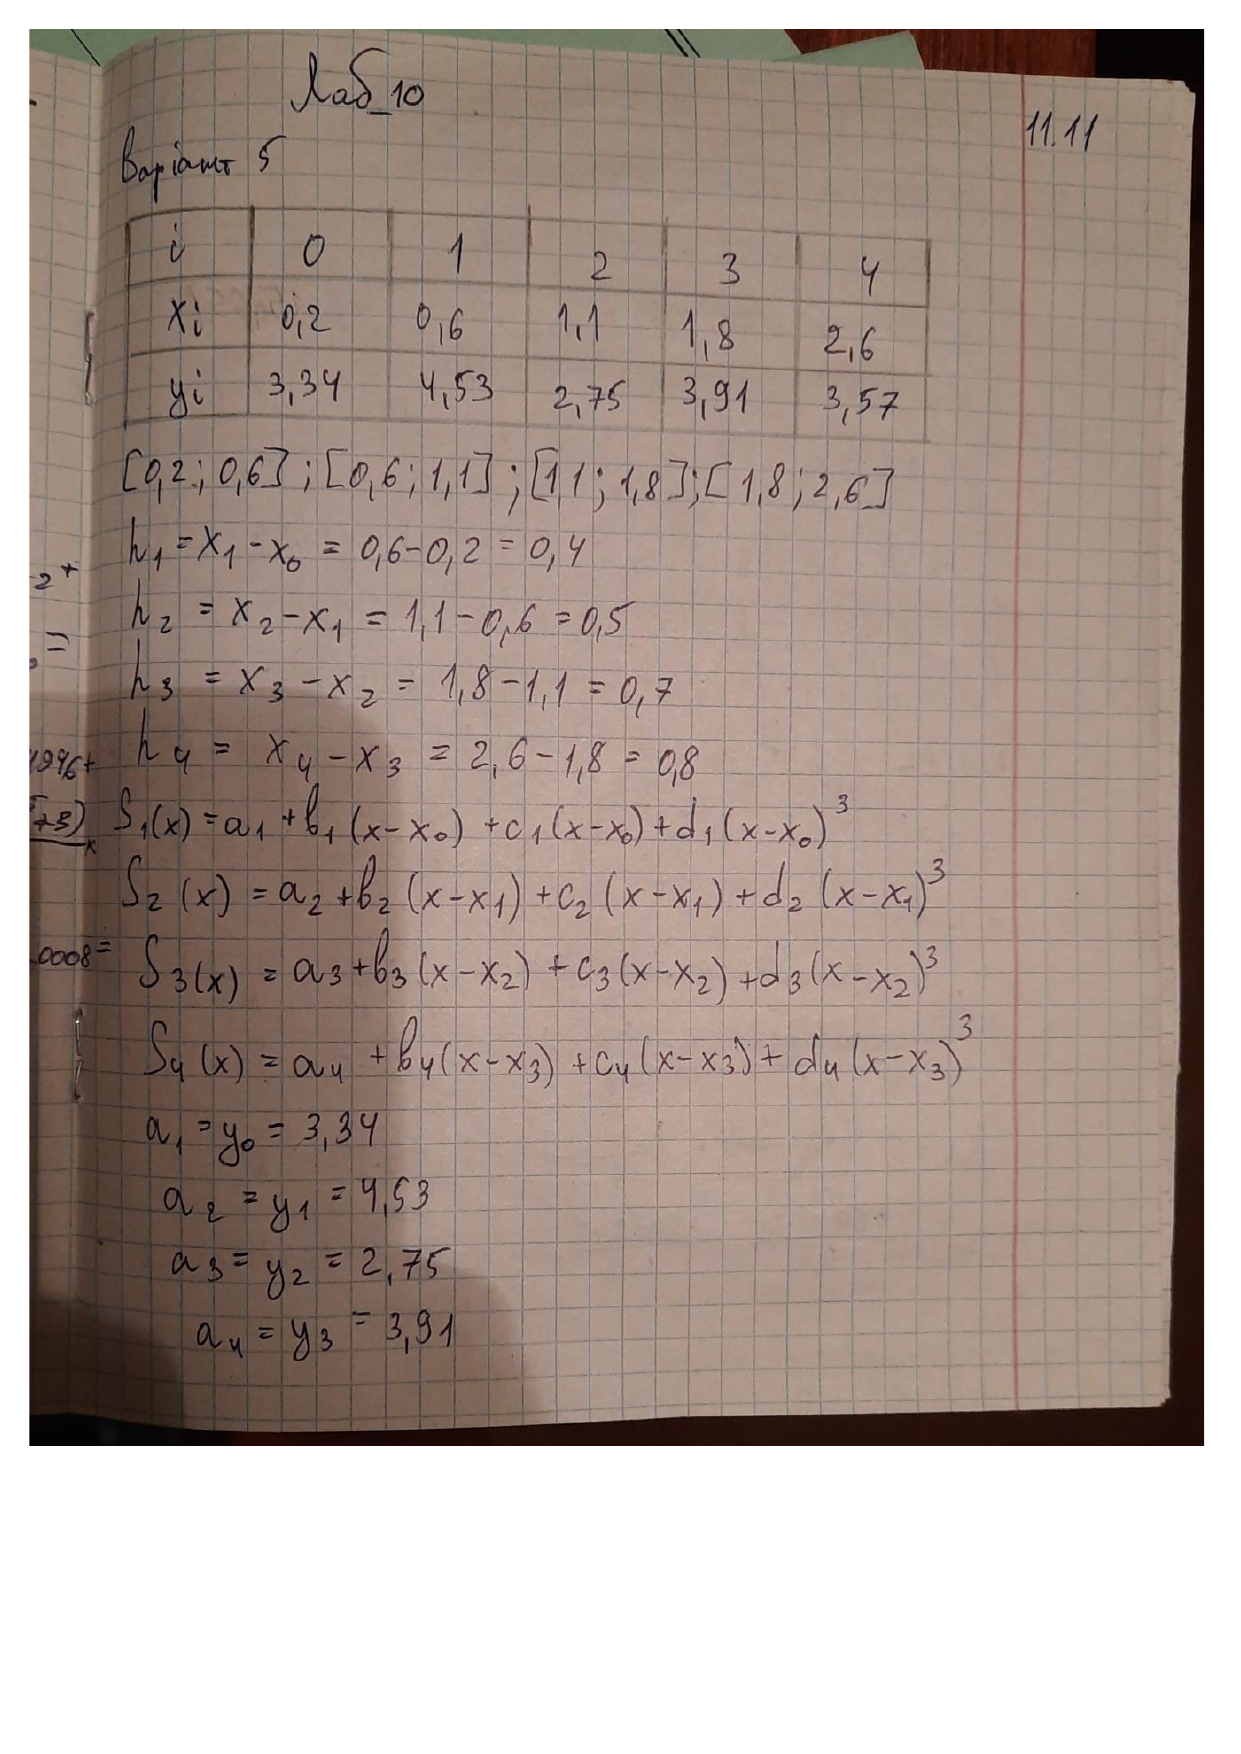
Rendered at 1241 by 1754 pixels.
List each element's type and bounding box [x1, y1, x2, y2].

picture [29, 29, 1205, 1446]
